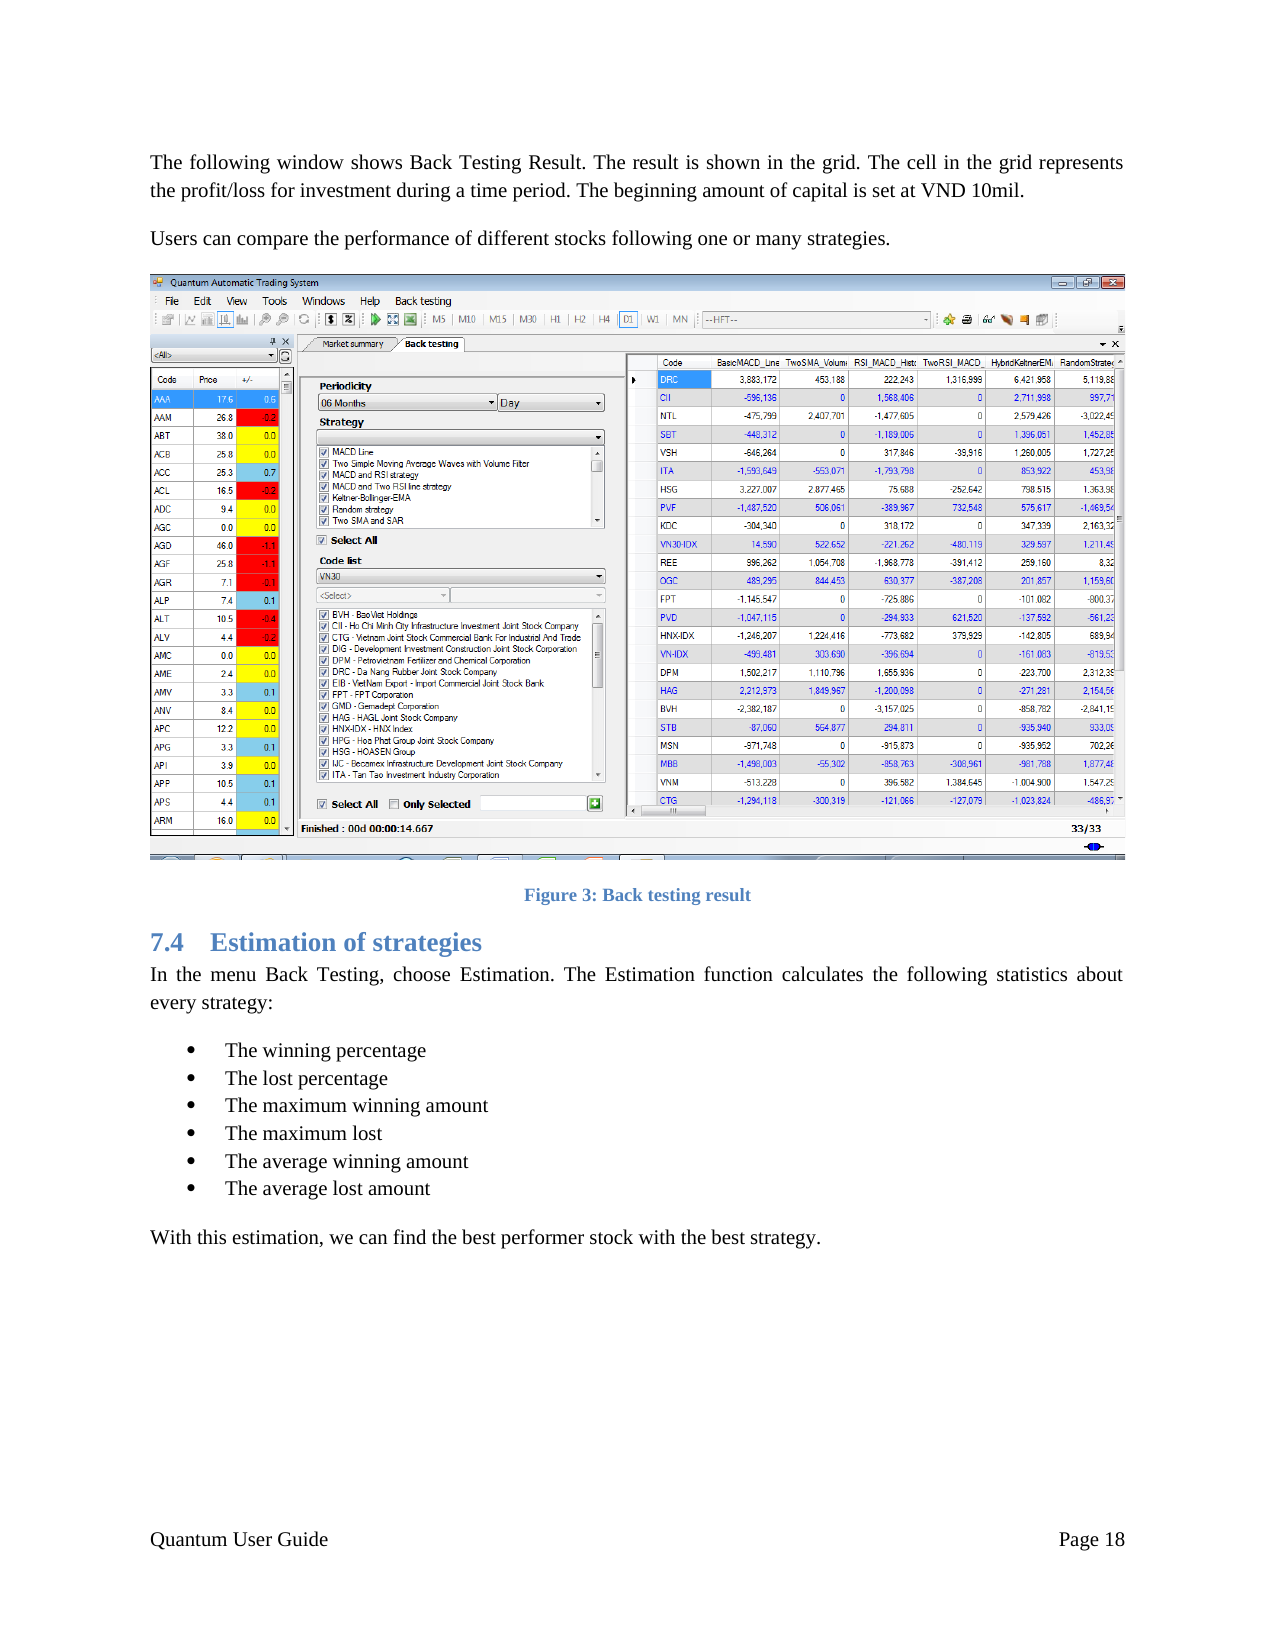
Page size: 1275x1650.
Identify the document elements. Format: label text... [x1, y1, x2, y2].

text With this estimation, we can find the best performer stock with the best strategy. [150, 1225, 1125, 1249]
list The lost percentage [187, 1066, 1125, 1090]
subtitle Estimation of strategies [150, 926, 1125, 958]
list The maximum winning amount [187, 1093, 1125, 1117]
list The average lost amount [187, 1176, 1125, 1200]
list The winning percentage [187, 1038, 1125, 1062]
text In the menu Back Testing, choose Estimation. The Estimation function calculates the following statistics about every strategy: [150, 962, 1125, 1014]
list The maximum lost [187, 1121, 1125, 1145]
text Users can compare the performance of different stocks following one or many strategies. [150, 226, 1125, 250]
text The following window shows Back Testing Result. The result is shown in the grid. The cell in the grid represents the profit/loss for investment during a time period. The beginning amount of capital is set at VND 10mil. [150, 150, 1125, 202]
list The average winning amount [187, 1149, 1125, 1173]
picture [150, 274, 1125, 860]
